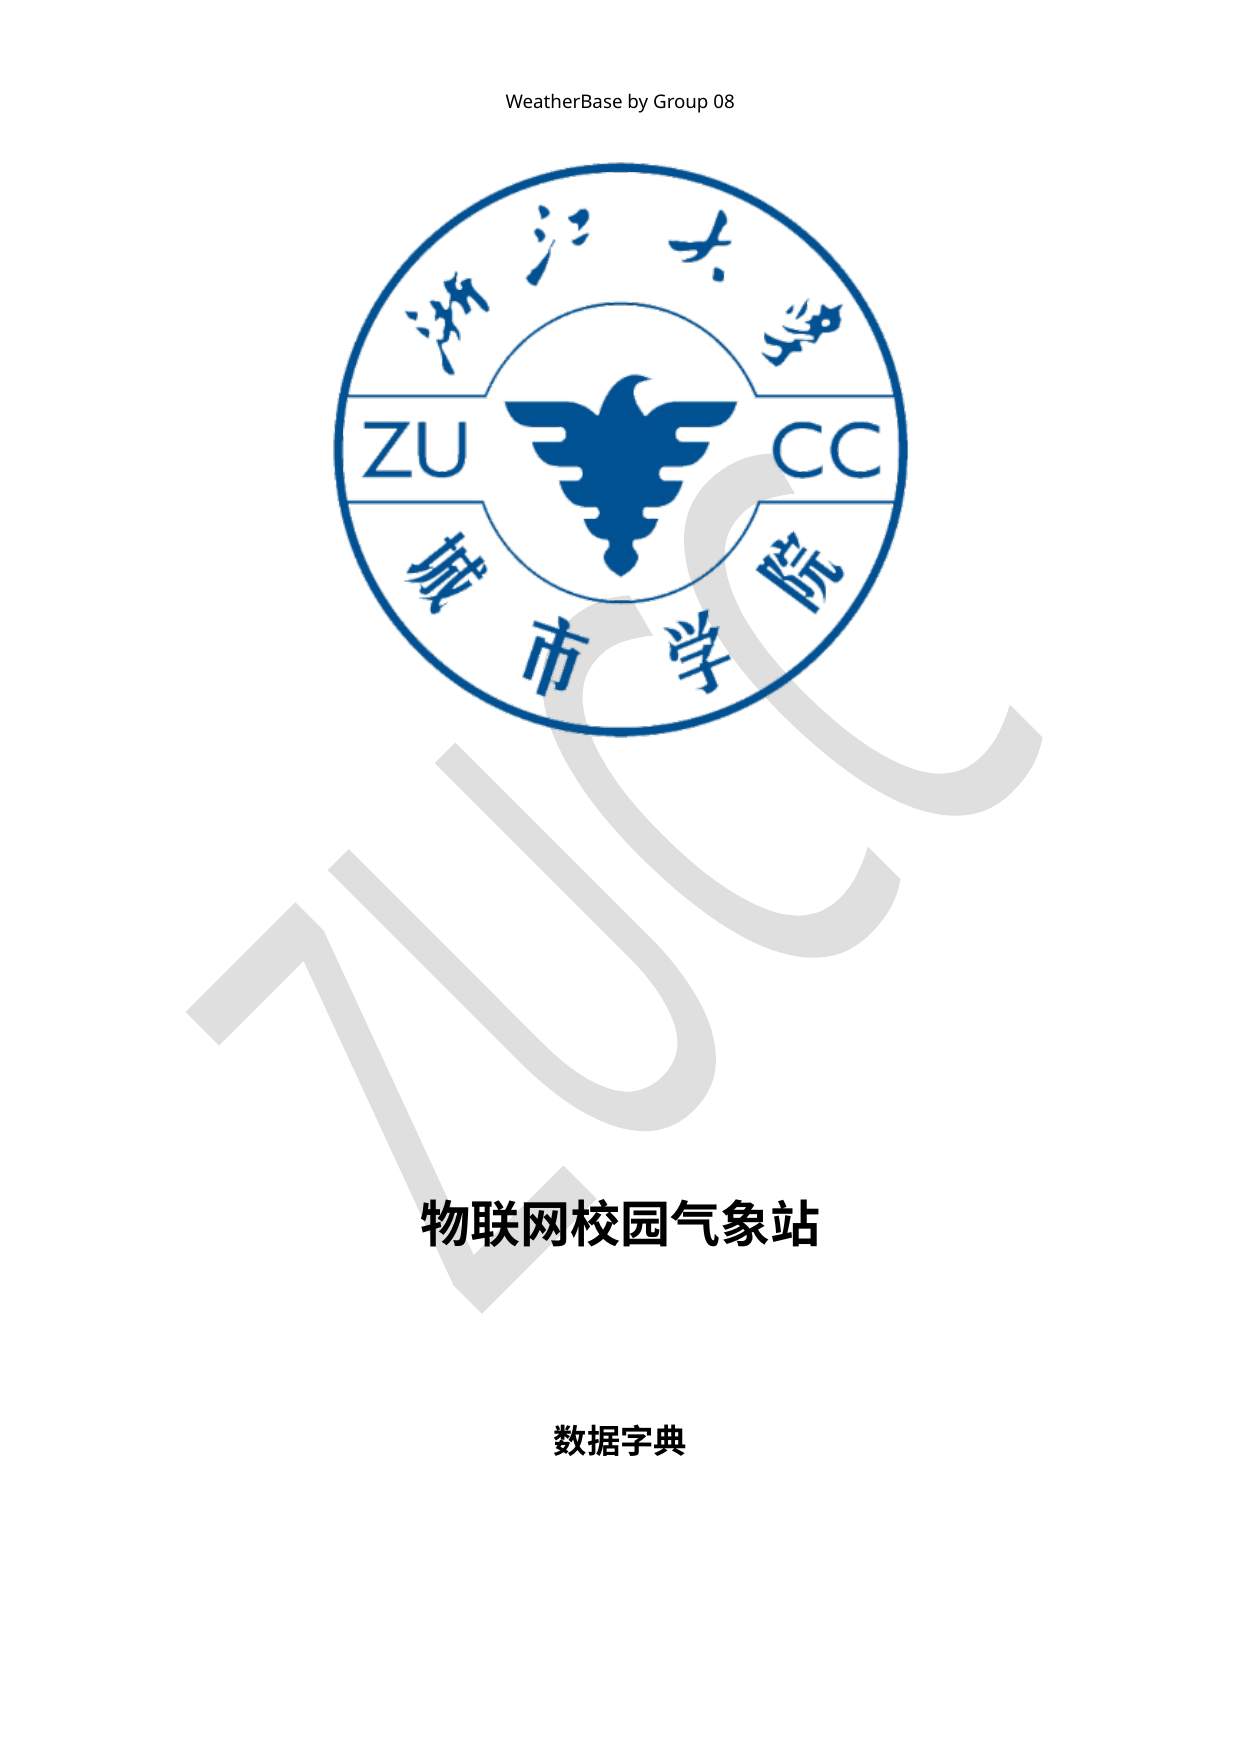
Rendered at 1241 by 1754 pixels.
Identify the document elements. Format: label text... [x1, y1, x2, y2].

subtitle 物联网校园气象站 [187, 1172, 1053, 1270]
subtitle 数据字典 [187, 1406, 1053, 1471]
picture [332, 162, 909, 738]
